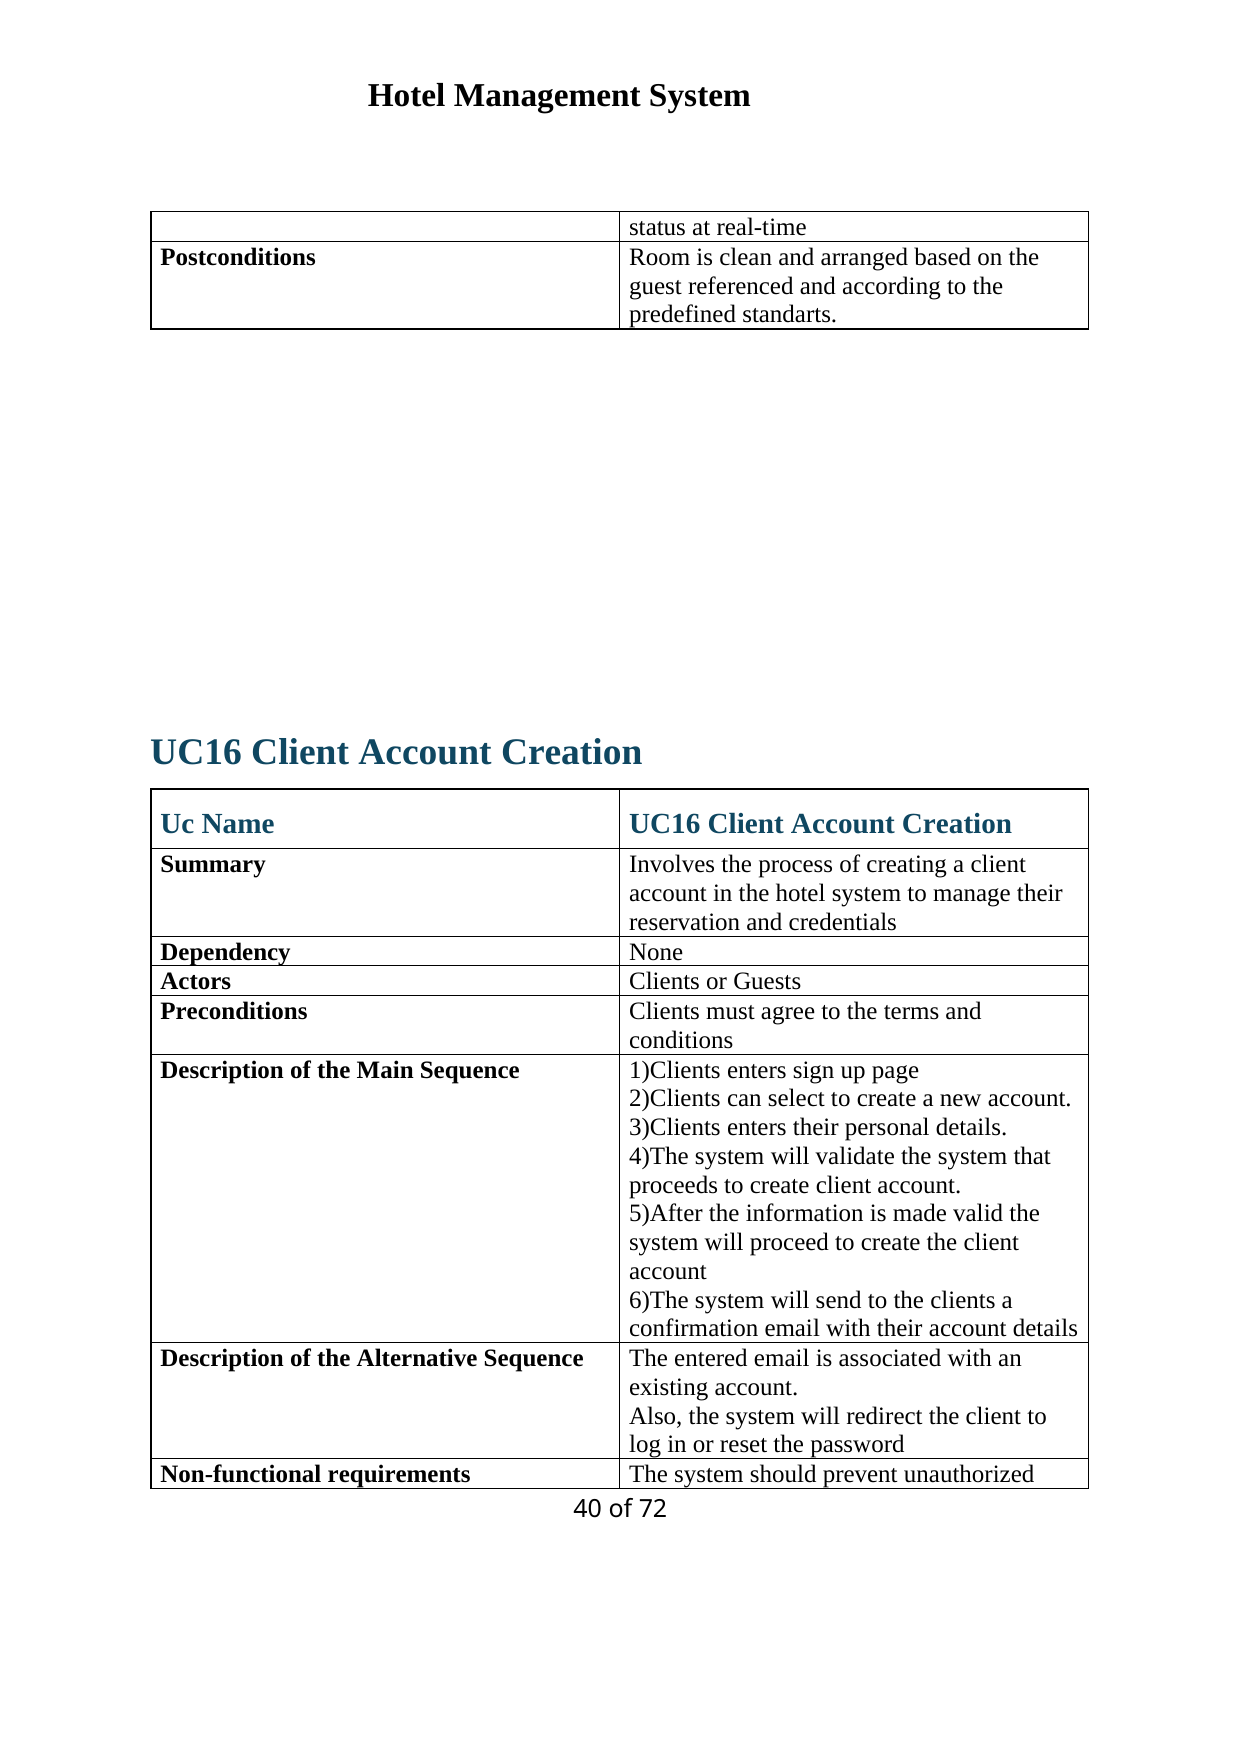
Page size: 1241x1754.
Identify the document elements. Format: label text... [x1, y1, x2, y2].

table_cell Summary [152, 849, 619, 936]
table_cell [152, 212, 619, 241]
table_header UC16 Client Account Creation [620, 790, 1088, 848]
table_cell Dependency [152, 937, 619, 965]
table_cell Involves the process of creating a client account in the hotel system to manage their reservation and credentials [620, 849, 1088, 936]
table_cell Postconditions [152, 242, 619, 328]
table_cell Preconditions [152, 996, 619, 1054]
table_header Uc Name [152, 790, 619, 848]
table_cell Room is clean and arranged based on the guest referenced and according to the predefined standarts. [620, 242, 1088, 328]
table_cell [620, 212, 1088, 241]
table_cell Clients must agree to the terms and conditions [620, 996, 1088, 1054]
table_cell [620, 1459, 1088, 1488]
table_cell 1)Clients enters sign up page 2)Clients can select to create a new account. 3)Clients enters their personal details. 4)The system will validate the system that proceeds to create client account. 5)After the information is made valid the system will proceed to create the client account 6)The system will send to the clients a confirmation email with their account details [620, 1055, 1088, 1342]
subtitle UC16 Client Account Creation [150, 730, 1090, 773]
table_cell None [620, 937, 1088, 965]
table_cell The entered email is associated with an existing account. Also, the system will redirect the client to log in or reset the password [620, 1343, 1088, 1458]
table_cell Clients or Guests [620, 966, 1088, 995]
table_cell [152, 1459, 619, 1488]
table_cell Actors [152, 966, 619, 995]
table_cell Description of the Main Sequence [152, 1055, 619, 1342]
table_cell Description of the Alternative Sequence [152, 1343, 619, 1458]
